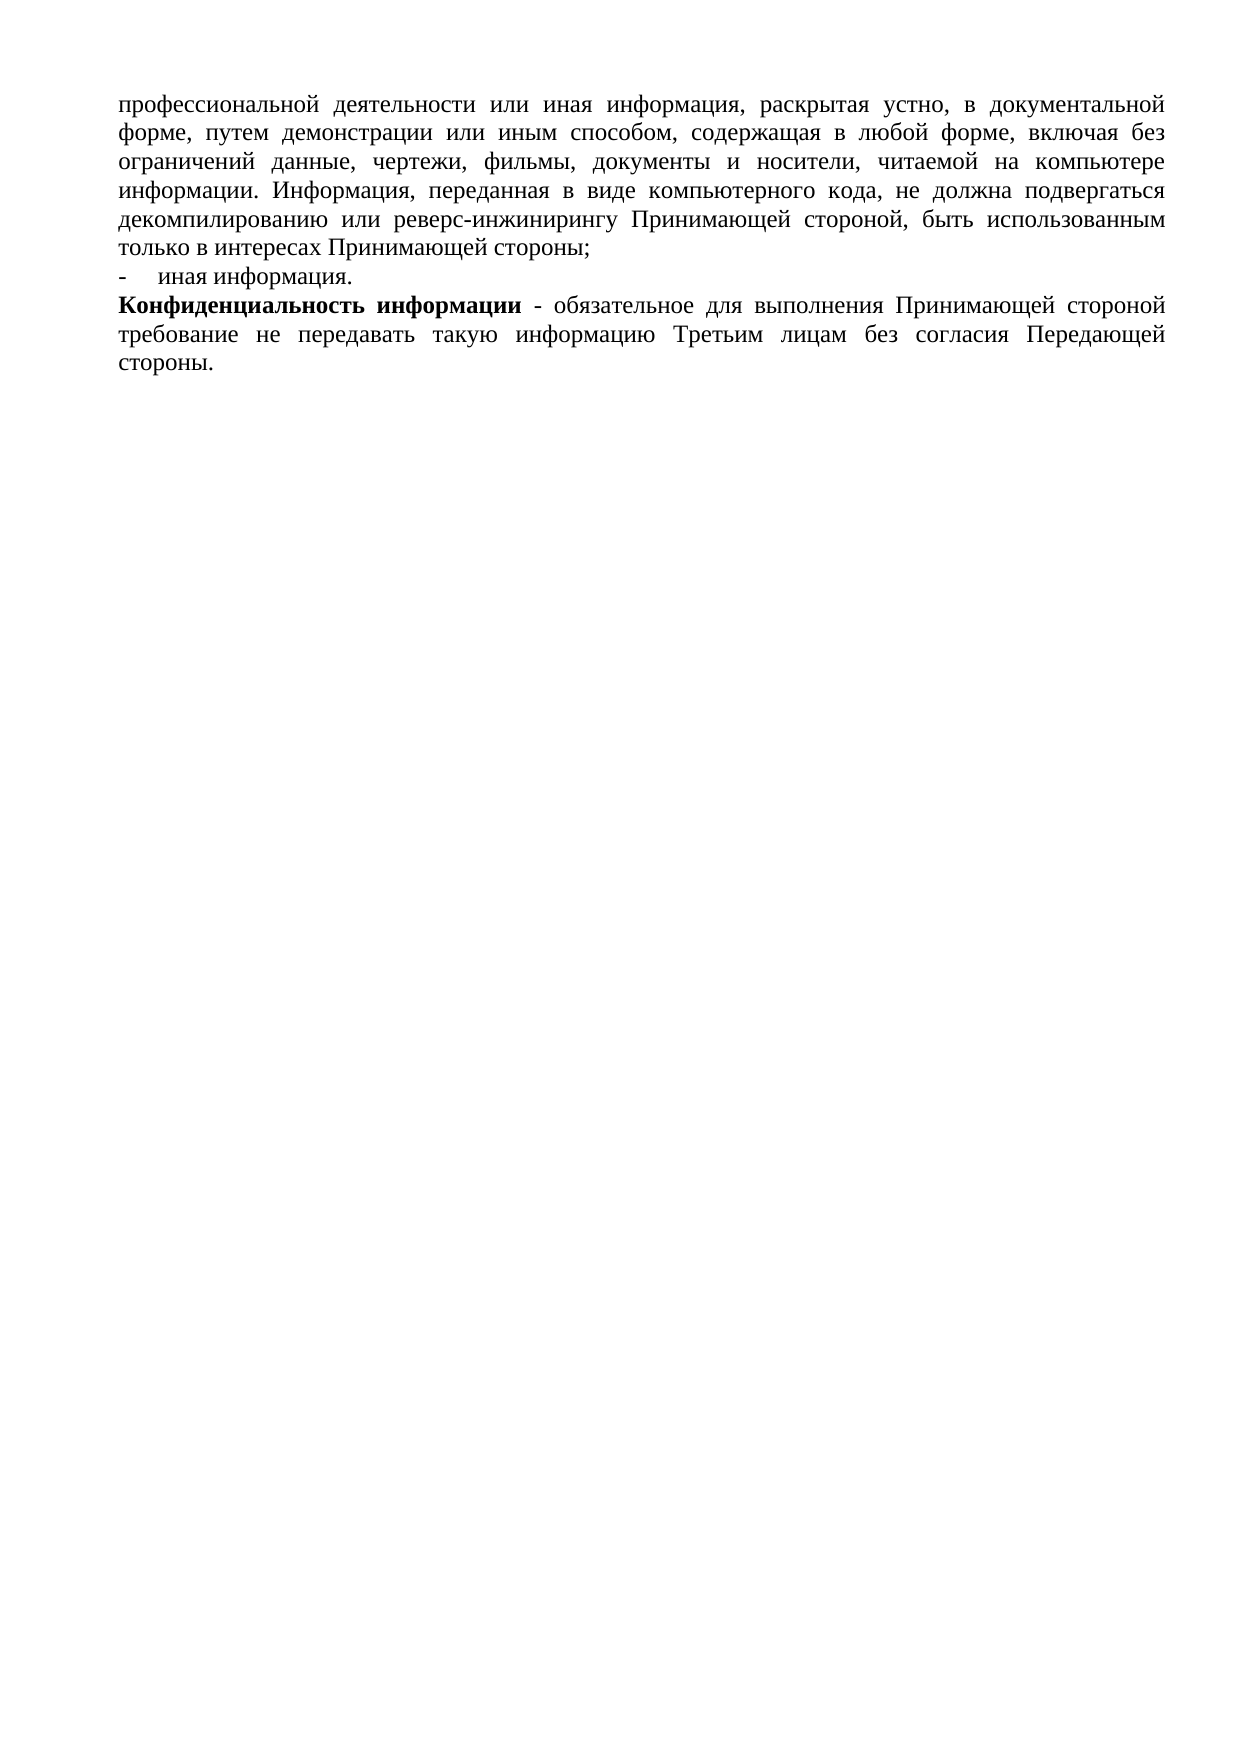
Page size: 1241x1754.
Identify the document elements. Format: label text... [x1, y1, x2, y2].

text - иная информация. [118, 261, 1167, 290]
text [118, 89, 1167, 261]
text Конфиденциальность информации - обязательное для выполнения Принимающей стороной требование не передавать такую информацию Третьим лицам без согласия Передающей стороны. [118, 290, 1167, 376]
